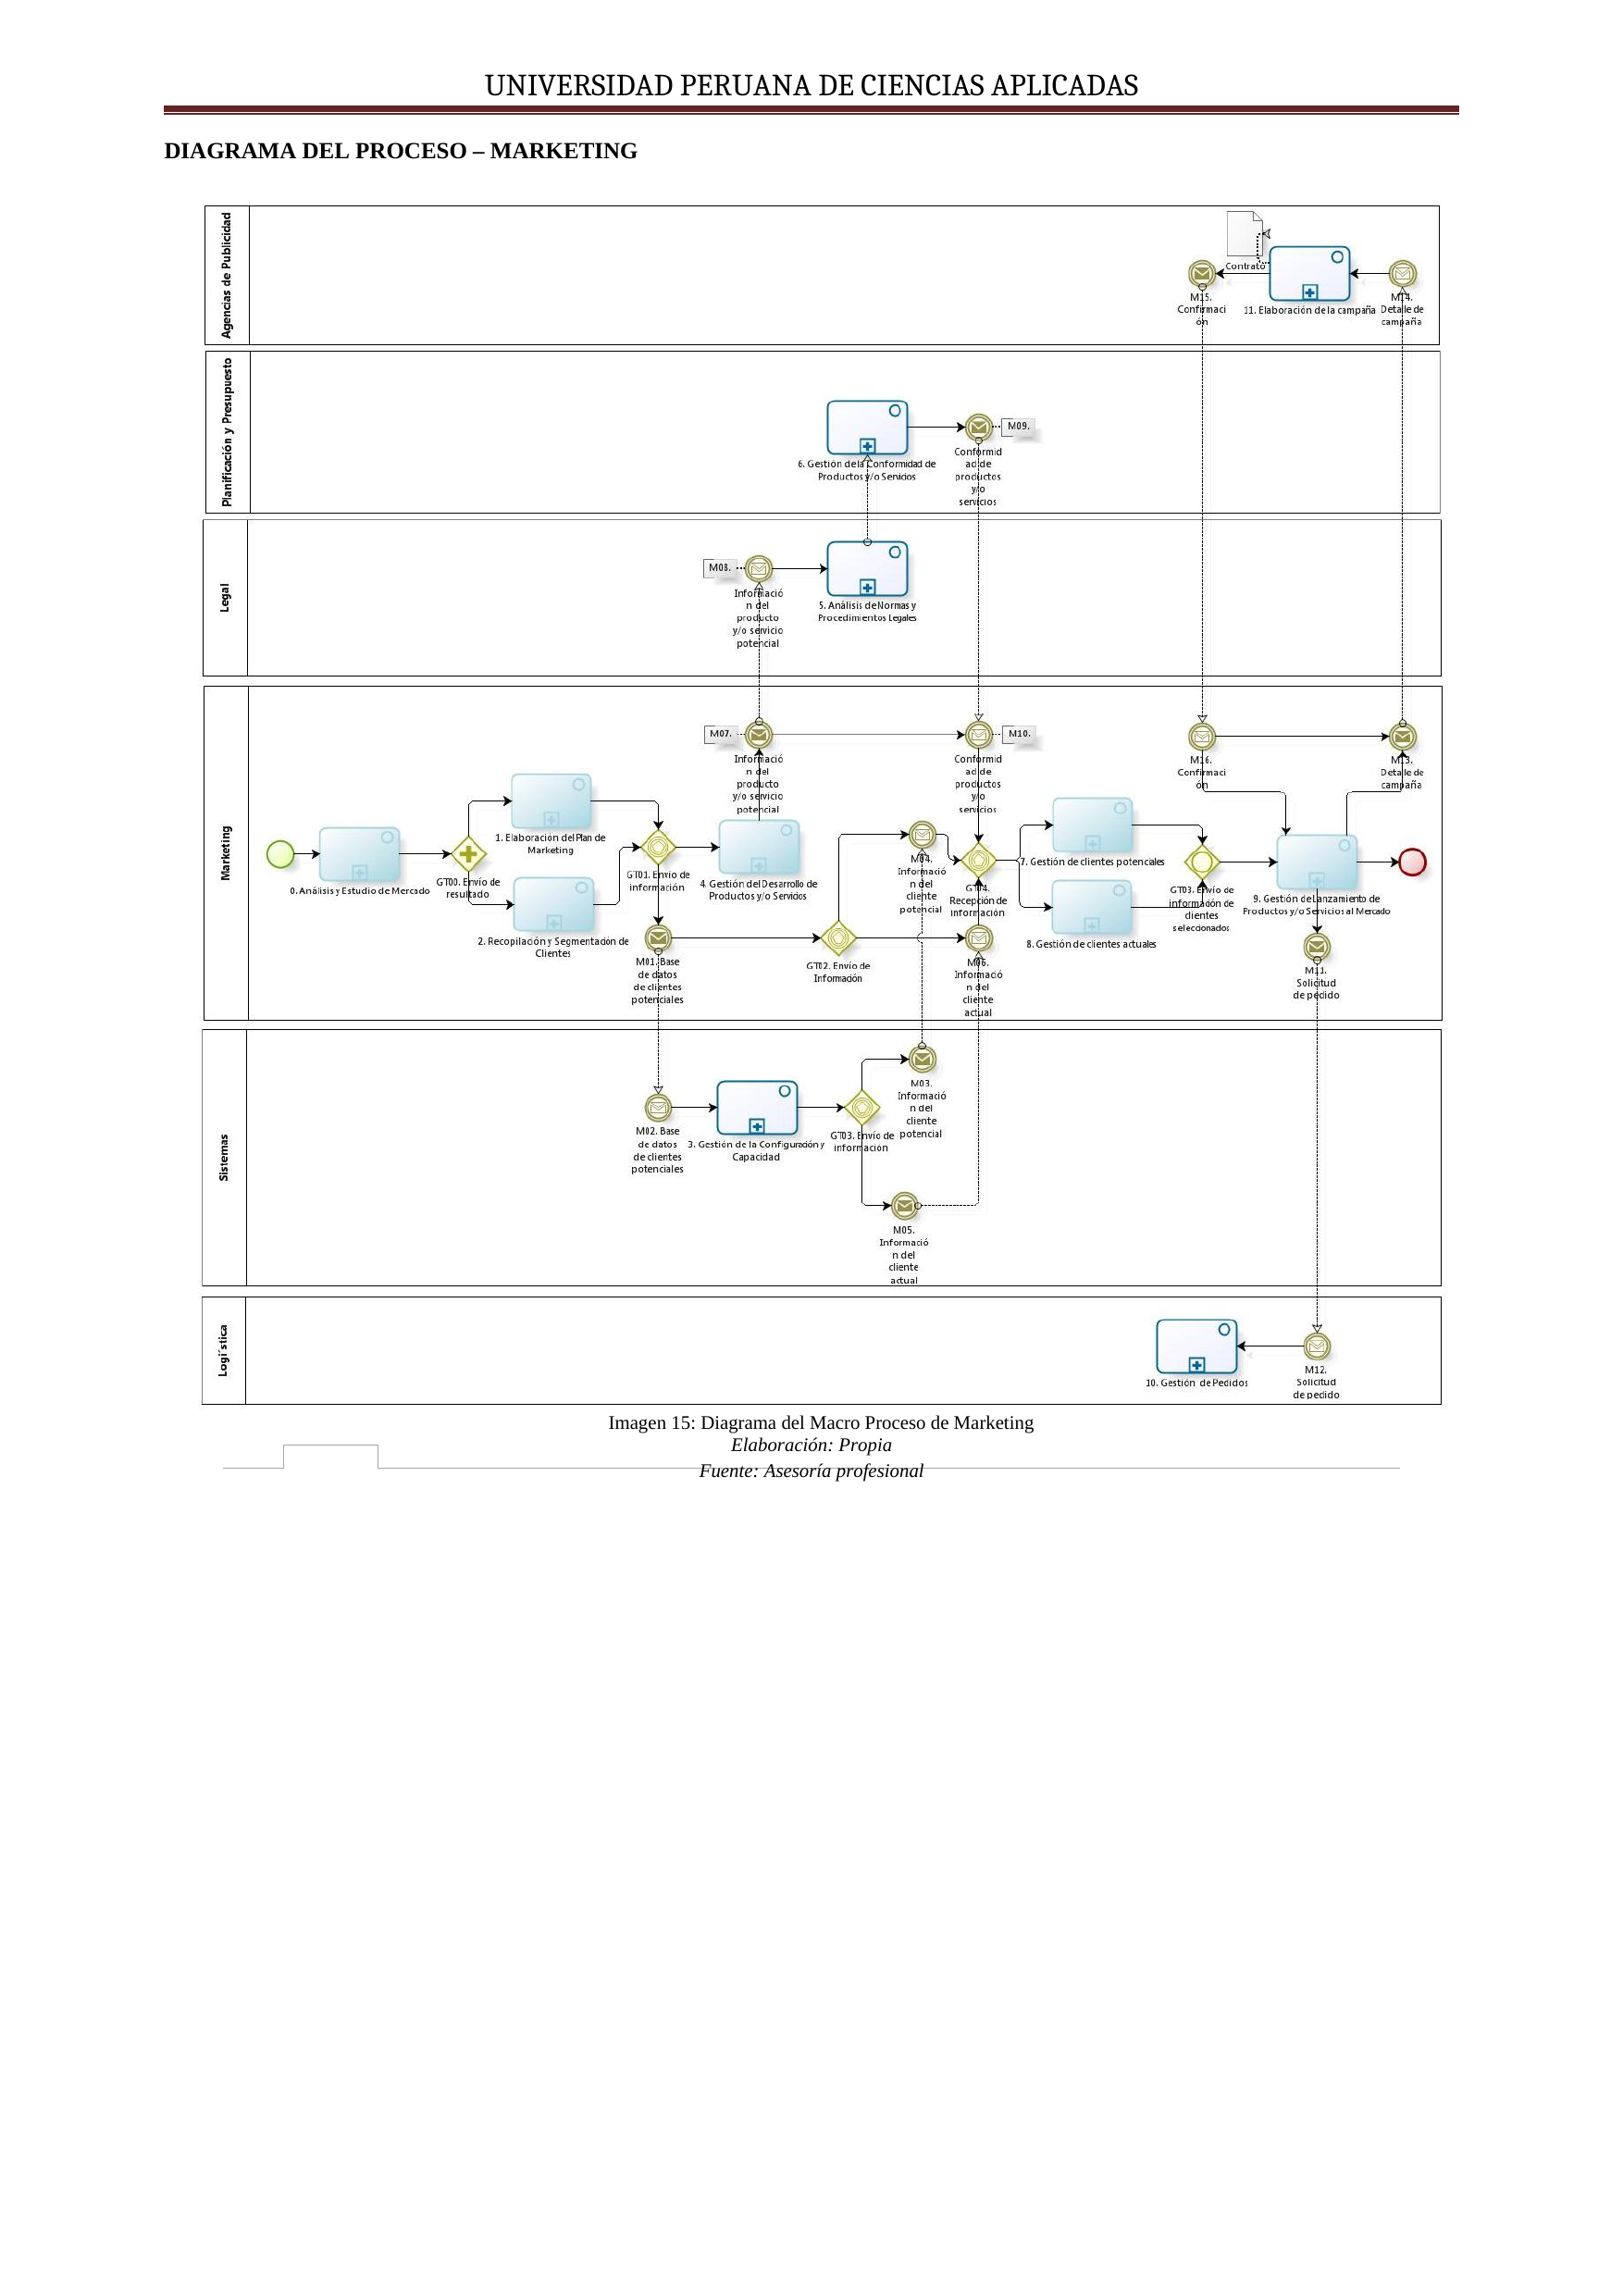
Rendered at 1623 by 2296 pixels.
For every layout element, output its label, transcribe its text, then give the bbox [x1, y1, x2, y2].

picture [183, 187, 1459, 1411]
text Elaboración: Propia [164, 1433, 1459, 1456]
text DIAGRAMA DEL PROCESO – MARKETING [164, 137, 1459, 164]
text Imagen 15: Diagrama del Macro Proceso de Marketing [68, 1411, 1574, 1433]
list Fuente: Asesoría profesional [164, 1459, 1459, 1482]
